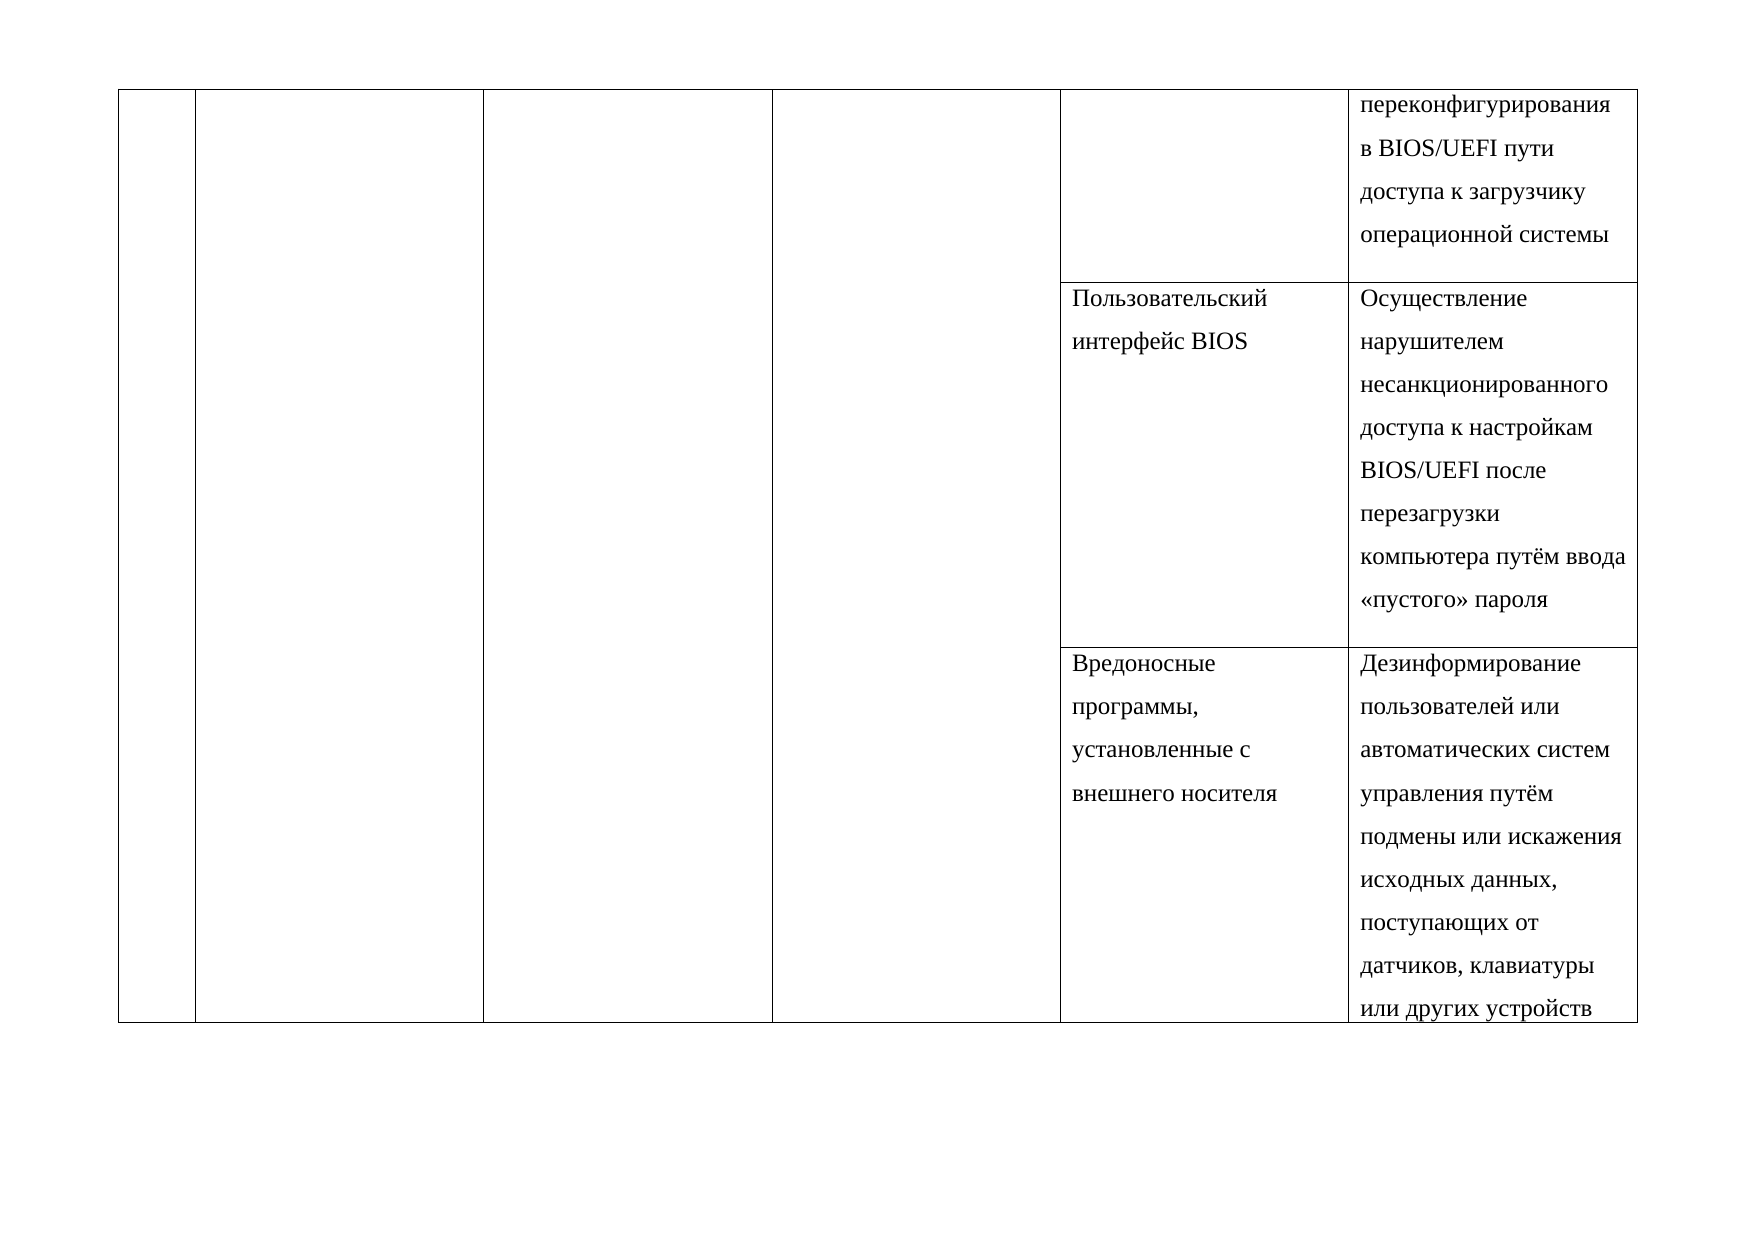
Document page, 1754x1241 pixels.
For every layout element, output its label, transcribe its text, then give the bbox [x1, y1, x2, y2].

table_cell Осуществление нарушителем несанкционированного доступа к настройкам BIOS/UEFI после перезагрузки компьютера путём ввода «пустого» пароля [1349, 283, 1637, 647]
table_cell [1349, 90, 1637, 282]
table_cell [1061, 90, 1348, 282]
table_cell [1349, 648, 1637, 1022]
table_cell Пользовательский интерфейс BIOS [1061, 283, 1348, 647]
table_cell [1061, 648, 1348, 1022]
